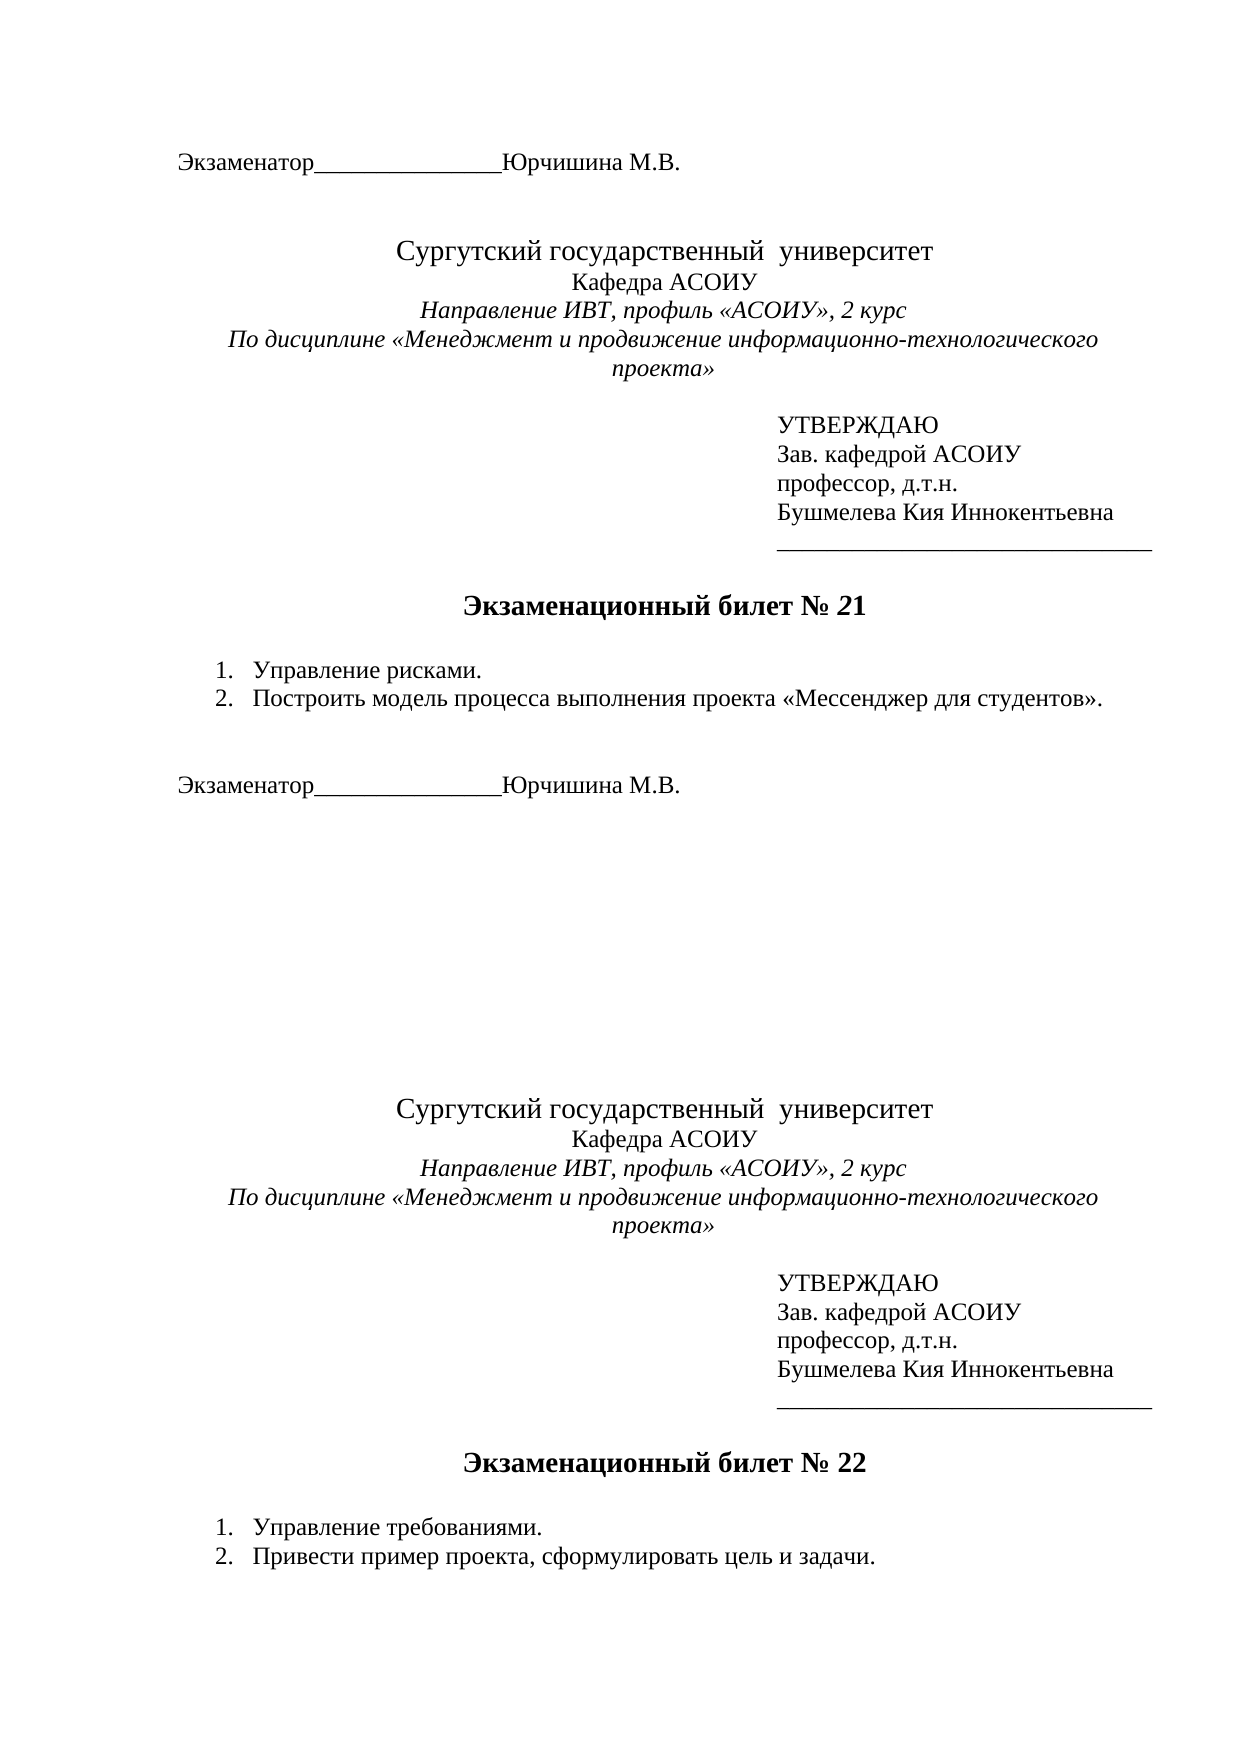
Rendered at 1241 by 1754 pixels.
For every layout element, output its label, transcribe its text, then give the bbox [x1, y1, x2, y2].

text УТВЕРЖДАЮ [177, 410, 1152, 439]
text Зав. кафедрой АСОИУ [177, 1297, 1152, 1326]
text Зав. кафедрой АСОИУ [177, 439, 1152, 468]
text УТВЕРЖДАЮ [177, 1268, 1152, 1297]
text Сургутский государственный университет [177, 1091, 1152, 1124]
list Управление рисками. [215, 655, 1152, 683]
text ______________________________ [177, 1383, 1152, 1412]
list Привести пример проекта, сформулировать цель и задачи. [215, 1541, 1152, 1570]
text Сургутский государственный университет [177, 233, 1152, 267]
text Кафедра АСОИУ [177, 267, 1152, 295]
text Бушмелева Кия Иннокентьевна [177, 497, 1152, 525]
text Экзаменационный билет № 21 [177, 588, 1152, 621]
list Управление требованиями. [215, 1512, 1152, 1541]
text Экзаменатор_______________Юрчишина М.В. [177, 147, 1152, 176]
text По дисциплине «Менеджмент и продвижение информационно-технологического проекта» [177, 1182, 1152, 1239]
text Направление ИВТ, профиль «АСОИУ», 2 курс [177, 295, 1152, 324]
text ______________________________ [177, 525, 1152, 554]
text Экзаменатор_______________Юрчишина М.В. [177, 770, 1152, 798]
text профессор, д.т.н. [177, 468, 1152, 497]
text Направление ИВТ, профиль «АСОИУ», 2 курс [177, 1153, 1152, 1182]
text Экзаменационный билет № 22 [177, 1445, 1152, 1479]
text профессор, д.т.н. [177, 1326, 1152, 1354]
text По дисциплине «Менеджмент и продвижение информационно-технологического проекта» [177, 324, 1152, 382]
list Построить модель процесса выполнения проекта «Мессенджер для студентов». [215, 683, 1152, 712]
text Кафедра АСОИУ [177, 1124, 1152, 1153]
text Бушмелева Кия Иннокентьевна [177, 1354, 1152, 1383]
